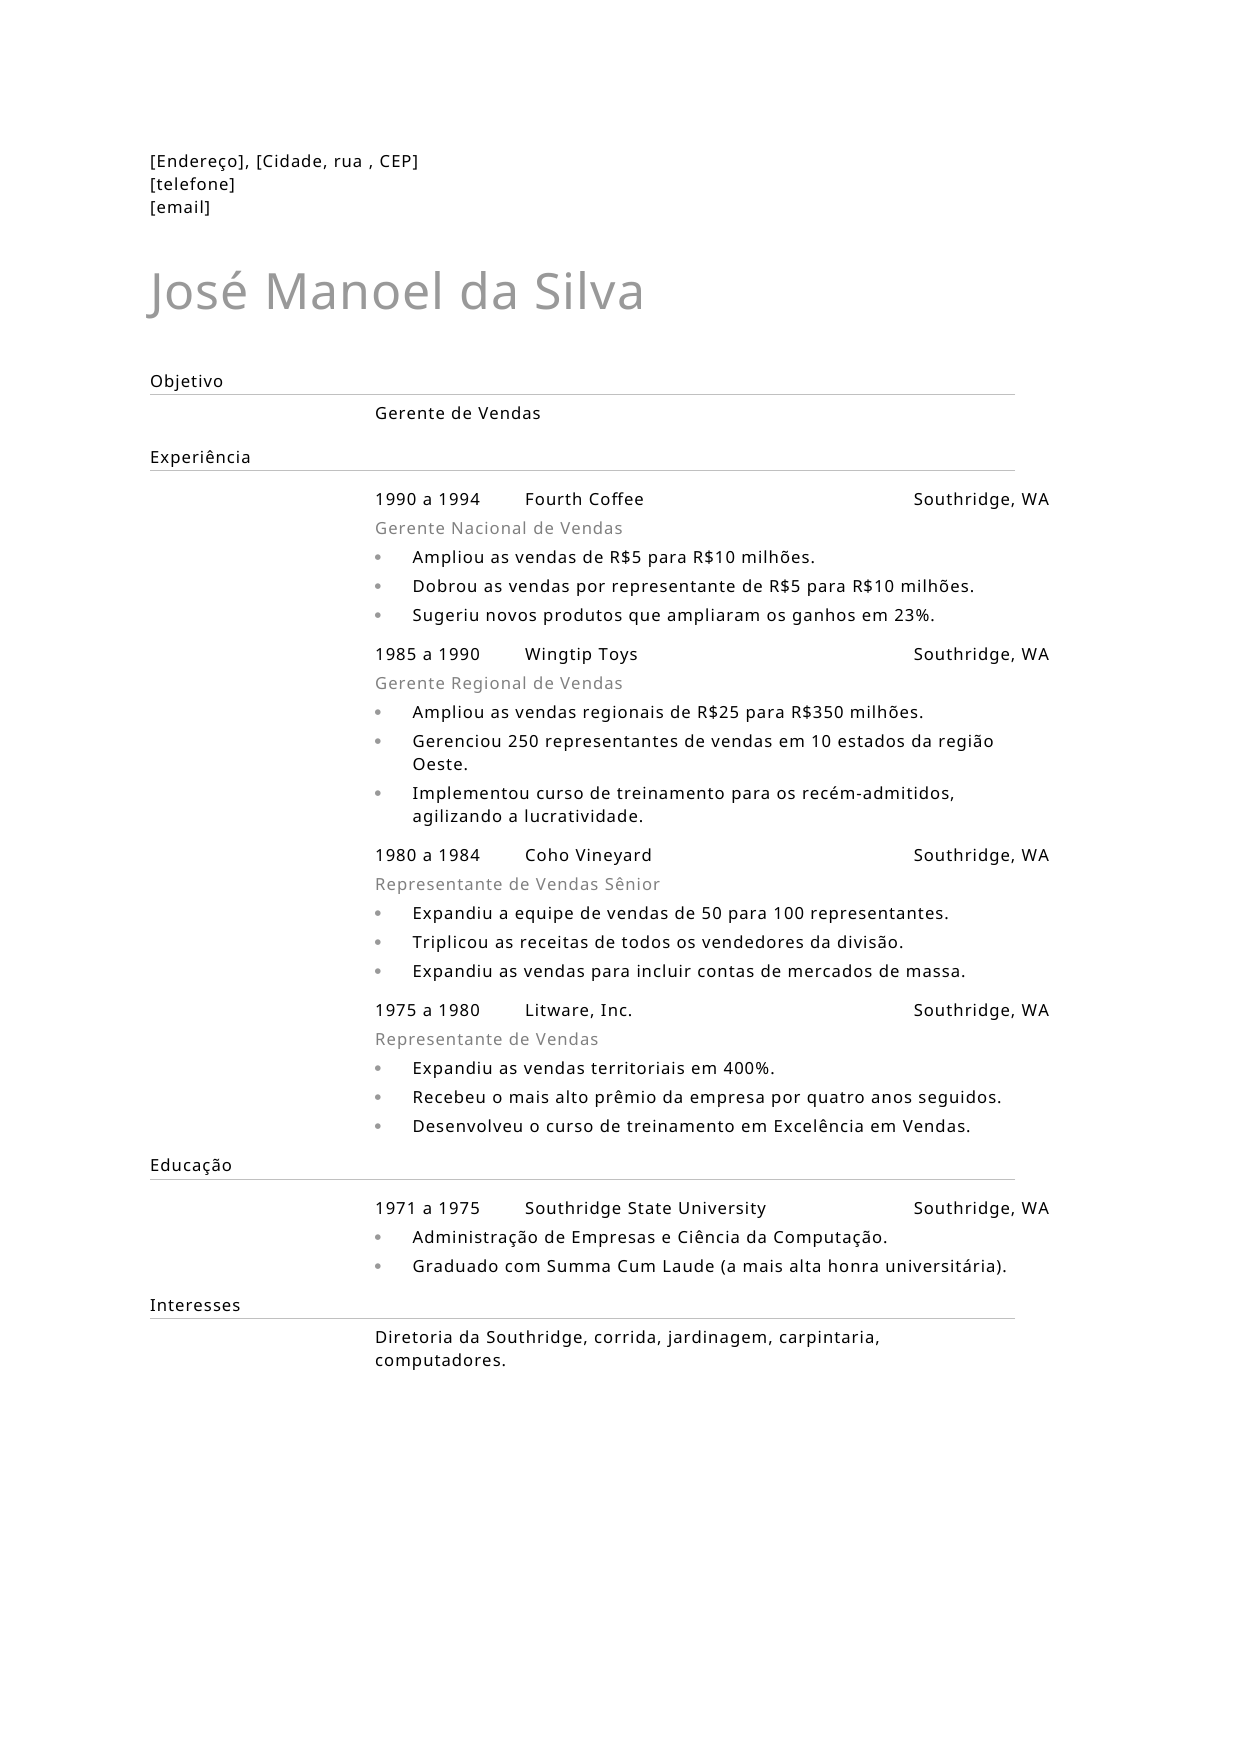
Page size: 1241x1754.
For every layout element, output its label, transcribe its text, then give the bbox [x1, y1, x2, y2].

text Expandiu a equipe de vendas de 50 para 100 representantes. [375, 901, 1015, 924]
text Desenvolveu o curso de treinamento em Excelência em Vendas. [375, 1114, 1015, 1137]
text Dobrou as vendas por representante de R$5 para R$10 milhões. [375, 574, 1015, 597]
text Recebeu o mais alto prêmio da empresa por quatro anos seguidos. [375, 1086, 1015, 1108]
text 1971 a 1975 Southridge State University Southridge, WA [375, 1196, 1015, 1219]
text Digite aqui o seu endereço, Digite aqui o seu endereço [150, 150, 1015, 173]
title Objetivo [150, 369, 1015, 394]
text Sugeriu novos produtos que ampliaram os ganhos em 23%. [375, 603, 1015, 626]
text Ampliou as vendas regionais de R$25 para R$350 milhões. [375, 701, 1015, 723]
text Gerenciou 250 representantes de vendas em 10 estados da região Oeste. [375, 730, 1015, 775]
text Expandiu as vendas para incluir contas de mercados de massa. [375, 959, 1015, 982]
title Gerente Regional de Vendas [375, 672, 1015, 694]
text 1975 a 1980 Litware, Inc. Southridge, WA [375, 999, 1015, 1021]
text Administração de Empresas e Ciência da Computação. [375, 1225, 1015, 1248]
text Gerente de Vendas [375, 402, 1015, 424]
text Diretoria da Southridge, corrida, jardinagem, carpintaria, computadores. [375, 1326, 1015, 1371]
text Implementou curso de treinamento para os recém-admitidos, agilizando a lucratividade. [375, 781, 1015, 827]
text Digite aqui o seu endereço [150, 173, 1015, 195]
title Educação [150, 1154, 1015, 1179]
text 1985 a 1990 Wingtip Toys Southridge, WA [375, 643, 1015, 666]
title Representante de Vendas [375, 1028, 1015, 1050]
text José Manoel da Silva [150, 256, 1015, 324]
text Triplicou as receitas de todos os vendedores da divisão. [375, 930, 1015, 953]
text 1990 a 1994 Fourth Coffee Southridge, WA [375, 488, 1015, 510]
text Digite aqui o seu endereço [150, 195, 1015, 218]
title Representante de Vendas Sênior [375, 872, 1015, 895]
text Graduado com Summa Cum Laude (a mais alta honra universitária). [375, 1254, 1015, 1277]
text 1980 a 1984 Coho Vineyard Southridge, WA [375, 843, 1015, 866]
title Interesses [150, 1294, 1015, 1318]
text Expandiu as vendas territoriais em 400%. [375, 1057, 1015, 1079]
title Experiência [150, 445, 1015, 470]
text Ampliou as vendas de R$5 para R$10 milhões. [375, 546, 1015, 568]
title Gerente Nacional de Vendas [375, 517, 1015, 539]
